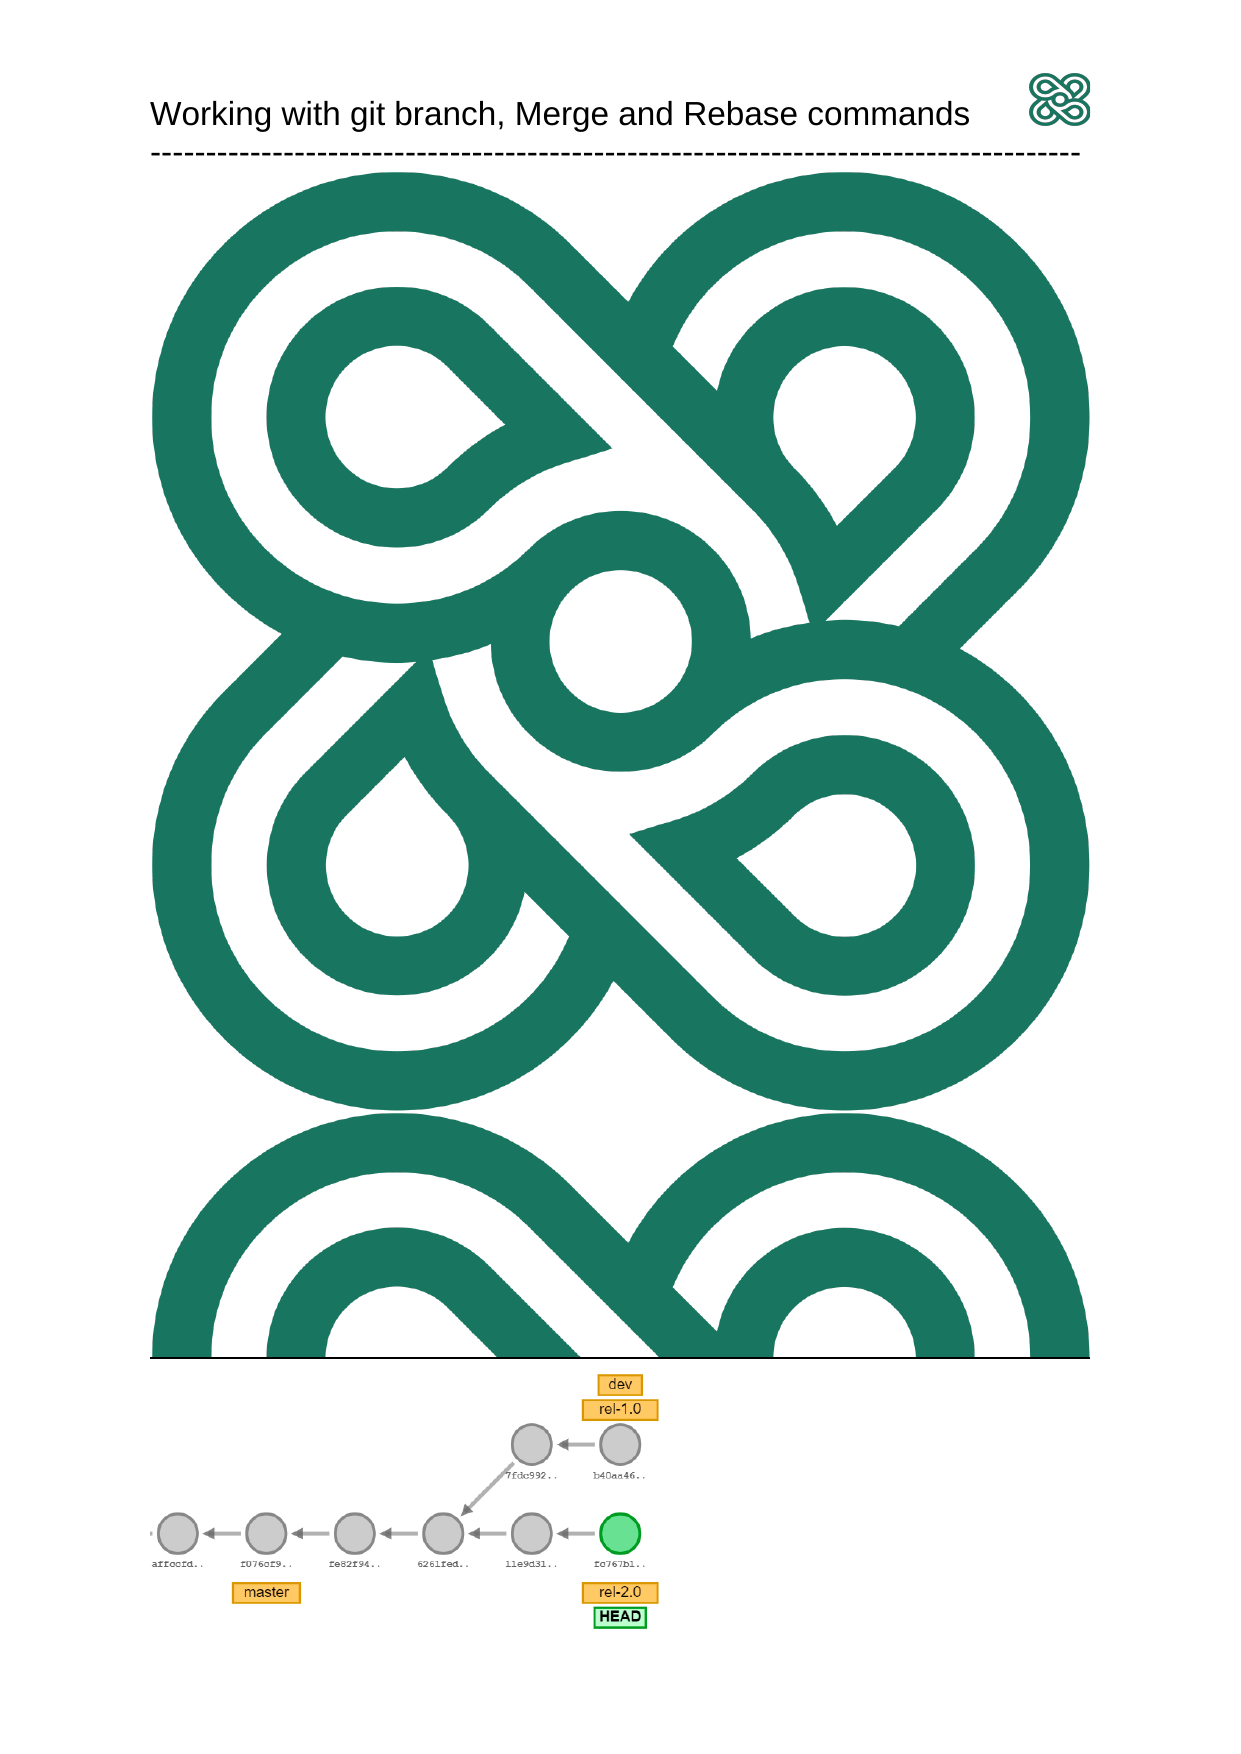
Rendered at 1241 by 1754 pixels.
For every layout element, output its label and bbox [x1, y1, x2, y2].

picture [150, 1359, 677, 1637]
picture [1029, 73, 1091, 126]
picture [150, 171, 1091, 1358]
